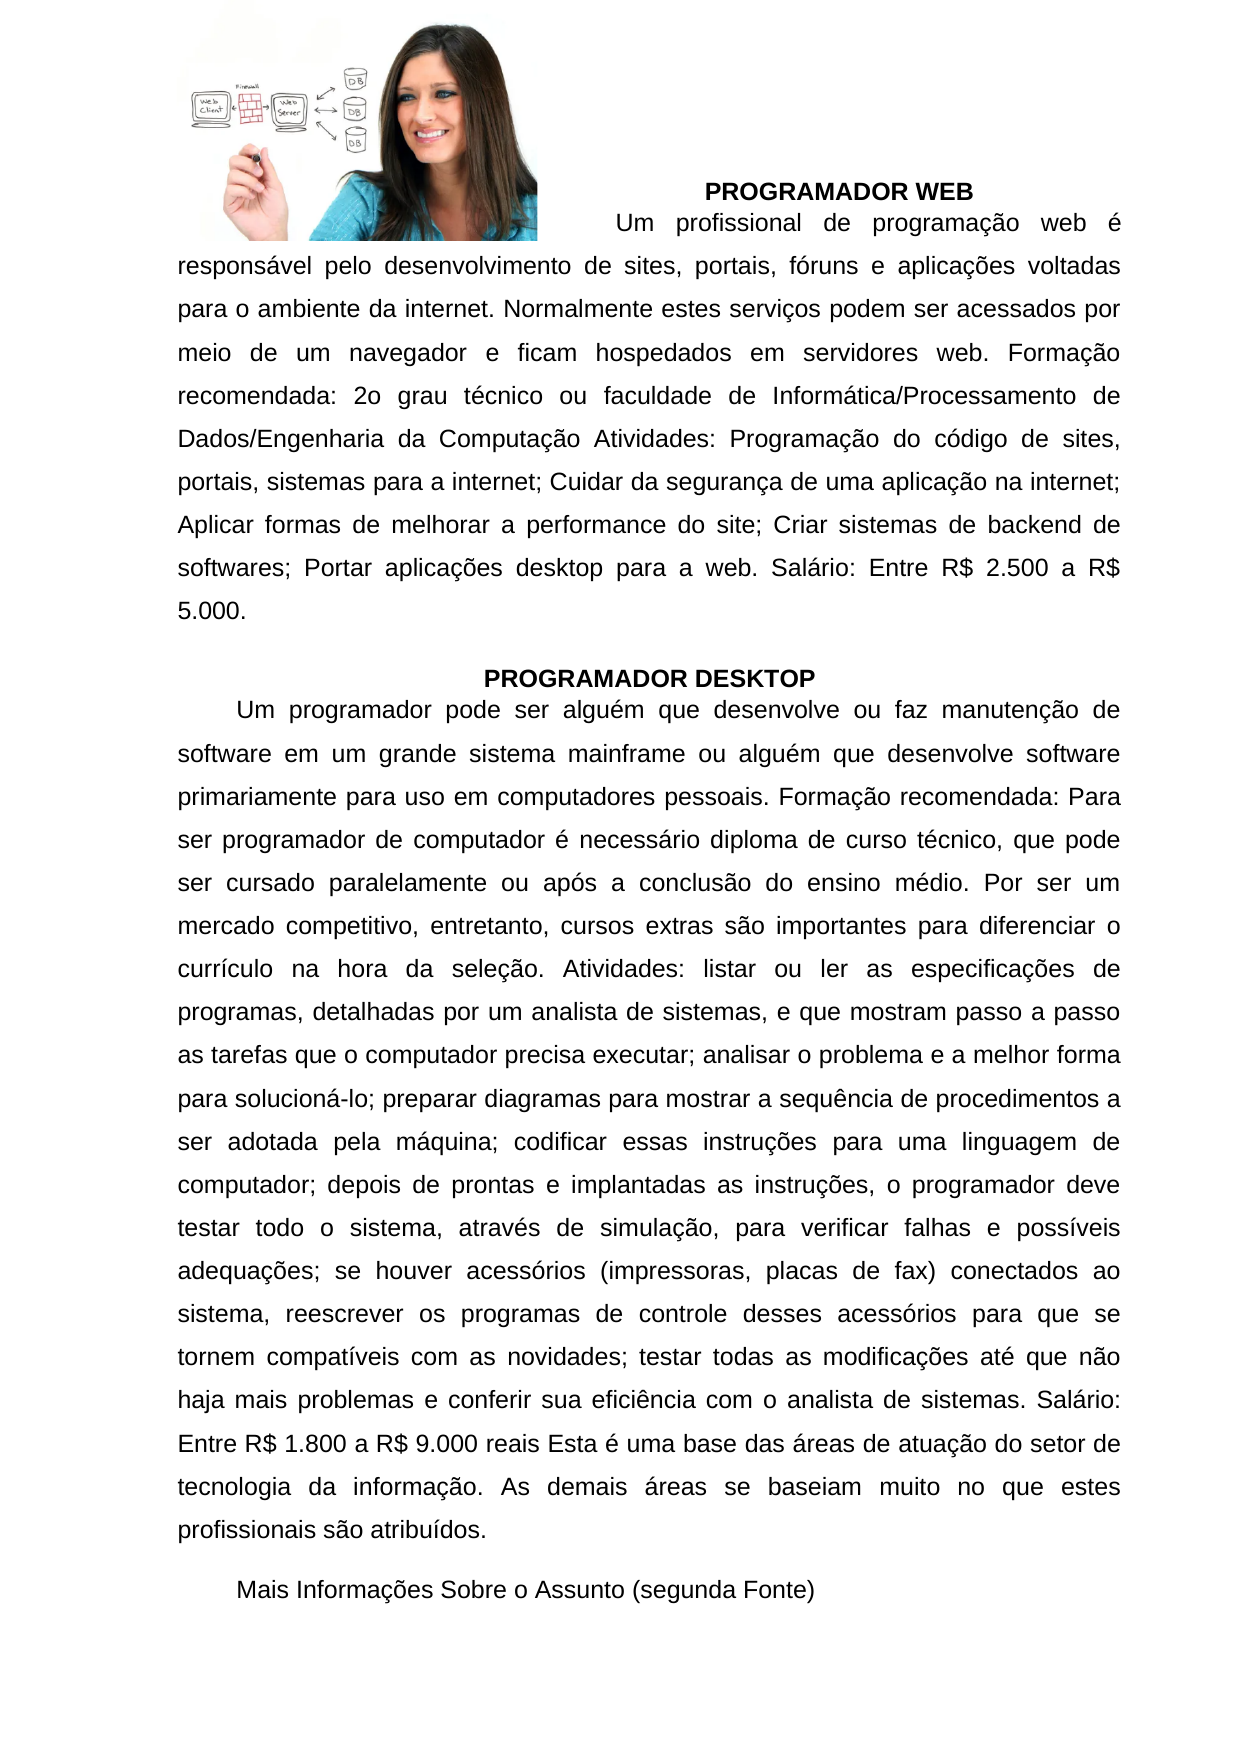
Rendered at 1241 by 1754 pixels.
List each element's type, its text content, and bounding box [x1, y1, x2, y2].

text Um profissional de programação web é responsável pelo desenvolvimento de sites, portais, fóruns e aplicações voltadas para o ambiente da internet. Normalmente estes serviços podem ser acessados por meio de um navegador e ficam hospedados em servidores web. Formação recomendada: 2o grau técnico ou faculdade de Informática/Processamento de Dados/Engenharia da Computação Atividades: Programação do código de sites, portais, sistemas para a internet; Cuidar da segurança de uma aplicação na internet; Aplicar formas de melhorar a performance do site; Criar sistemas de backend de softwares; Portar aplicações desktop para a web. Salário: Entre R$ 2.500 a R$ 5.000. [177, 208, 1122, 625]
subtitle Programador Web [538, 177, 1122, 206]
text Um programador pode ser alguém que desenvolve ou faz manutenção de software em um grande sistema mainframe ou alguém que desenvolve software primariamente para uso em computadores pessoais. Formação recomendada: Para ser programador de computador é necessário diploma de curso técnico, que pode ser cursado paralelamente ou após a conclusão do ensino médio. Por ser um mercado competitivo, entretanto, cursos extras são importantes para diferenciar o currículo na hora da seleção. Atividades: listar ou ler as especificações de programas, detalhadas por um analista de sistemas, e que mostram passo a passo as tarefas que o computador precisa executar; analisar o problema e a melhor forma para solucioná-lo; preparar diagramas para mostrar a sequência de procedimentos a ser adotada pela máquina; codificar essas instruções para uma linguagem de computador; depois de prontas e implantadas as instruções, o programador deve testar todo o sistema, através de simulação, para verificar falhas e possíveis adequações; se houver acessórios (impressoras, placas de fax) conectados ao sistema, reescrever os programas de controle desses acessórios para que se tornem compatíveis com as novidades; testar todas as modificações até que não haja mais problemas e conferir sua eficiência com o analista de sistemas. Salário: Entre R$ 1.800 a R$ 9.000 reais Esta é uma base das áreas de atuação do setor de tecnologia da informação. As demais áreas se baseiam muito no que estes profissionais são atribuídos. [177, 696, 1122, 1544]
subtitle Programador Desktop [177, 664, 1122, 693]
picture [176, 0, 538, 241]
text Mais Informações Sobre o Assunto (segunda Fonte) [177, 1575, 1122, 1603]
